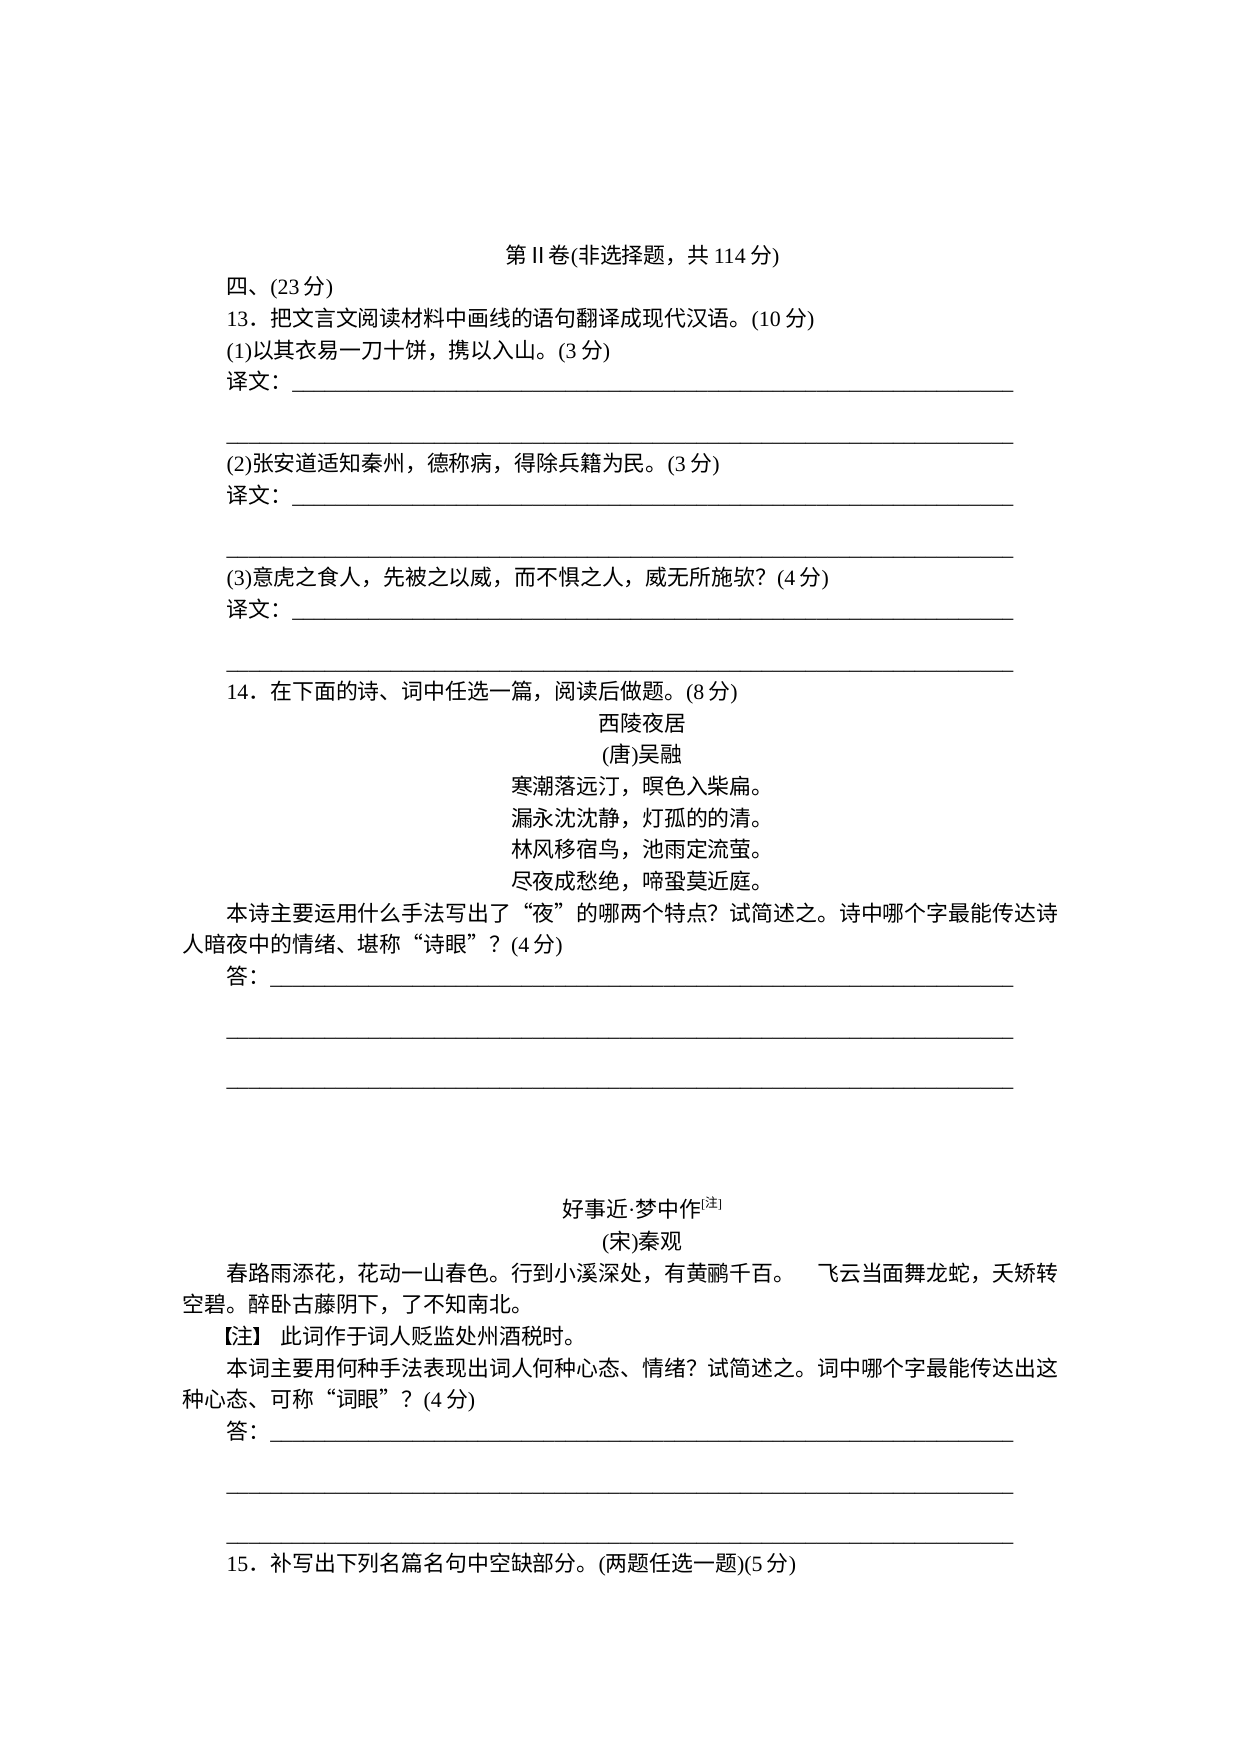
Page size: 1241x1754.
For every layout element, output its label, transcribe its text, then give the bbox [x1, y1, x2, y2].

text 本诗主要运用什么手法写出了“夜”的哪两个特点？试简述之。诗中哪个字最能传达诗人暗夜中的情绪、堪称“诗眼”？(4分) [183, 896, 1058, 959]
picture [253, 1327, 259, 1345]
text (1)以其衣易一刀十饼，携以入山。(3分) [183, 333, 1058, 364]
text 15．补写出下列名篇名句中空缺部分。(两题任选一题)(5分) [183, 1546, 1058, 1578]
text (2)张安道适知秦州，德称病，得除兵籍为民。(3分) [183, 446, 1058, 478]
text 四、(23分) [183, 269, 1058, 301]
text ________________________________________________________________________ [183, 421, 1058, 446]
text 好事近·梦中作[注] [183, 1192, 1058, 1224]
text 春路雨添花，花动一山春色。行到小溪深处，有黄鹂千百。 飞云当面舞龙蛇，夭矫转空碧。醉卧古藤阴下，了不知南北。 [183, 1256, 1058, 1319]
text 漏永沈沈静，灯孤的的清。 [183, 801, 1058, 832]
text (宋)秦观 [183, 1224, 1058, 1256]
text 答：____________________________________________________________________ [183, 1414, 1058, 1446]
text 注 此词作于词人贬监处州酒税时。 [183, 1319, 1058, 1351]
text 14．在下面的诗、词中任选一篇，阅读后做题。(8分) [183, 674, 1058, 706]
text ________________________________________________________________________ [183, 1521, 1058, 1546]
text 13．把文言文阅读材料中画线的语句翻译成现代汉语。(10分) [183, 301, 1058, 333]
text 本词主要用何种手法表现出词人何种心态、情绪？试简述之。词中哪个字最能传达出这种心态、可称“词眼”？(4分) [183, 1351, 1058, 1414]
text 林风移宿鸟，池雨定流萤。 [183, 832, 1058, 864]
text 答：____________________________________________________________________ [183, 959, 1058, 991]
picture [226, 1327, 232, 1345]
text ________________________________________________________________________ [183, 1066, 1058, 1091]
text (3)意虎之食人，先被之以威，而不惧之人，威无所施欤？(4分) [183, 560, 1058, 592]
text ________________________________________________________________________ [183, 1016, 1058, 1041]
text ________________________________________________________________________ [183, 649, 1058, 674]
text ________________________________________________________________________ [183, 1471, 1058, 1496]
text 译文：__________________________________________________________________ [183, 478, 1058, 510]
text 寒潮落远汀，暝色入柴扁。 [183, 769, 1058, 801]
text 第Ⅱ卷(非选择题，共114分) [183, 238, 1058, 269]
text (唐)吴融 [183, 737, 1058, 769]
text 译文：__________________________________________________________________ [183, 592, 1058, 623]
text ________________________________________________________________________ [183, 535, 1058, 560]
text 西陵夜居 [183, 706, 1058, 737]
text 译文：__________________________________________________________________ [183, 364, 1058, 396]
text 尽夜成愁绝，啼蛩莫近庭。 [183, 864, 1058, 896]
